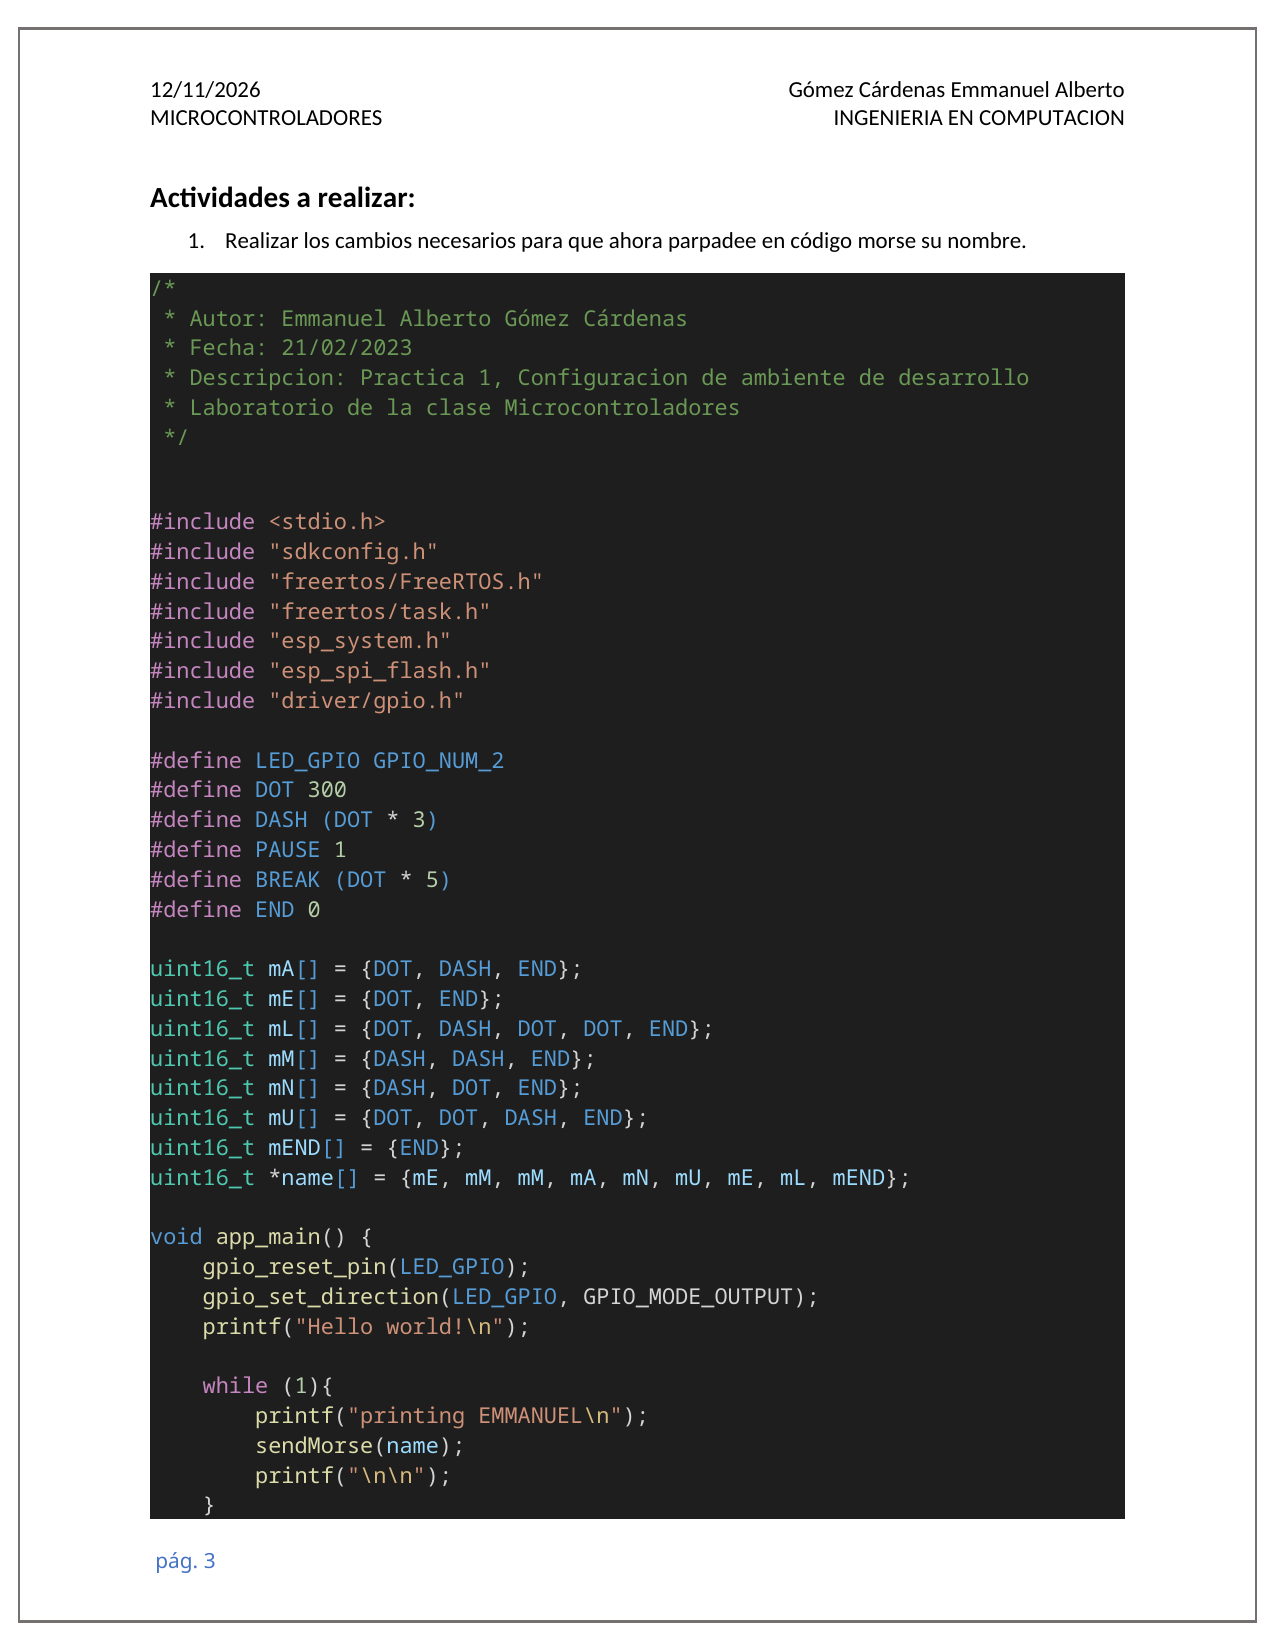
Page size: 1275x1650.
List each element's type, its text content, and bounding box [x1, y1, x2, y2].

text #define BREAK (DOT * 5) [150, 864, 1125, 894]
text #include "sdkconfig.h" [150, 536, 1125, 566]
text #include <stdio.h> [150, 506, 1125, 536]
text * Autor: Emmanuel Alberto Gómez Cárdenas [150, 303, 1125, 332]
text #define DASH (DOT * 3) [150, 804, 1125, 834]
text gpio_set_direction(LED_GPIO, GPIO_MODE_OUTPUT); [150, 1281, 1125, 1311]
text */ [150, 422, 1125, 452]
text #define DOT 300 [150, 774, 1125, 804]
text #include "esp_system.h" [150, 626, 1125, 655]
text uint16_t mL[] = {DOT, DASH, DOT, DOT, END}; [150, 1013, 1125, 1043]
text uint16_t mA[] = {DOT, DASH, END}; [150, 953, 1125, 983]
text #include "freertos/FreeRTOS.h" [150, 566, 1125, 596]
text * Descripcion: Practica 1, Configuracion de ambiente de desarrollo [150, 362, 1125, 392]
text /* [150, 273, 1125, 303]
text uint16_t mM[] = {DASH, DASH, END}; [150, 1043, 1125, 1072]
text uint16_t mE[] = {DOT, END}; [150, 983, 1125, 1013]
text #include "freertos/task.h" [150, 596, 1125, 626]
text uint16_t mEND[] = {END}; [150, 1132, 1125, 1162]
text * Laboratorio de la clase Microcontroladores [150, 392, 1125, 422]
text while (1){ [150, 1370, 1125, 1400]
text printf("printing EMMANUEL\n"); [150, 1400, 1125, 1430]
text #include "driver/gpio.h" [150, 685, 1125, 715]
text uint16_t mN[] = {DASH, DOT, END}; [150, 1072, 1125, 1102]
list Realizar los cambios necesarios para que ahora parpadee en código morse su nombre. [187, 226, 1125, 254]
text #include "esp_spi_flash.h" [150, 655, 1125, 685]
text uint16_t mU[] = {DOT, DOT, DASH, END}; [150, 1102, 1125, 1132]
text #define LED_GPIO GPIO_NUM_2 [150, 745, 1125, 774]
subtitle Actividades a realizar: [150, 179, 1125, 215]
text uint16_t *name[] = {mE, mM, mM, mA, mN, mU, mE, mL, mEND}; [150, 1162, 1125, 1192]
text printf("\n\n"); [150, 1460, 1125, 1489]
text sendMorse(name); [150, 1430, 1125, 1460]
text void app_main() { [150, 1221, 1125, 1251]
text * Fecha: 21/02/2023 [150, 332, 1125, 362]
text gpio_reset_pin(LED_GPIO); [150, 1251, 1125, 1281]
text #define END 0 [150, 894, 1125, 923]
text } [150, 1489, 1125, 1519]
text printf("Hello world!\n"); [150, 1311, 1125, 1341]
text #define PAUSE 1 [150, 834, 1125, 864]
